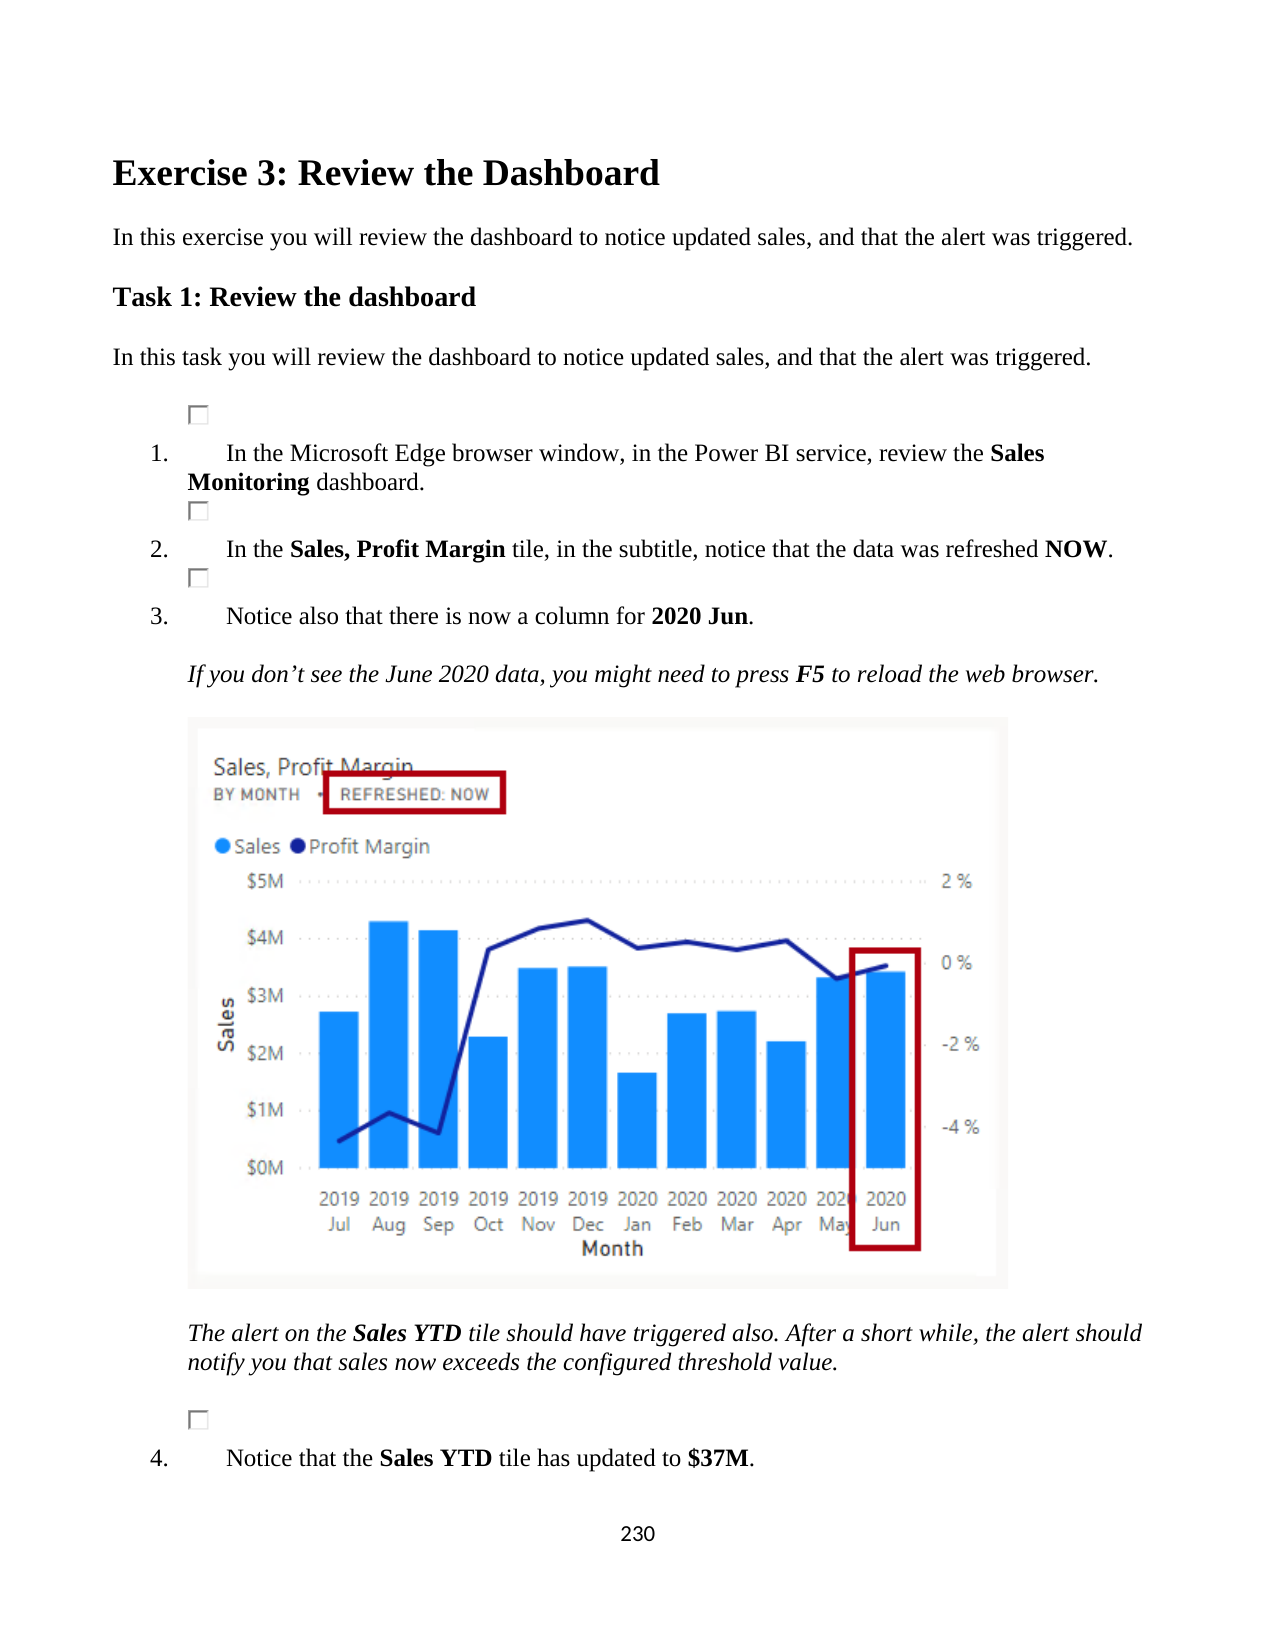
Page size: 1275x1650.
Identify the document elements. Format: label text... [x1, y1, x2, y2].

list Notice that the Sales YTD tile has updated to $37M. [150, 1404, 1162, 1472]
text In this exercise you will review the dashboard to notice updated sales, and that the alert was triggered. [112, 222, 1162, 251]
picture [187, 717, 1009, 1289]
list In the Microsoft Edge browser window, in the Power BI service, review the Sales Monitoring dashboard. [150, 400, 1162, 496]
text If you don’t see the June 2020 data, you might need to press F5 to reload the web browser. [187, 659, 1162, 688]
text Task 1: Review the dashboard [112, 280, 1162, 313]
text The alert on the Sales YTD tile should have triggered also. After a short while, the alert should notify you that sales now exceeds the configured threshold value. [187, 1318, 1162, 1375]
text In this task you will review the dashboard to notice updated sales, and that the alert was triggered. [112, 342, 1162, 371]
list Notice also that there is now a column for 2020 Jun. [150, 563, 1162, 630]
text Exercise 3: Review the Dashboard [112, 150, 1162, 193]
list In the Sales, Profit Margin tile, in the subtitle, notice that the data was refreshed NOW. [150, 496, 1162, 563]
